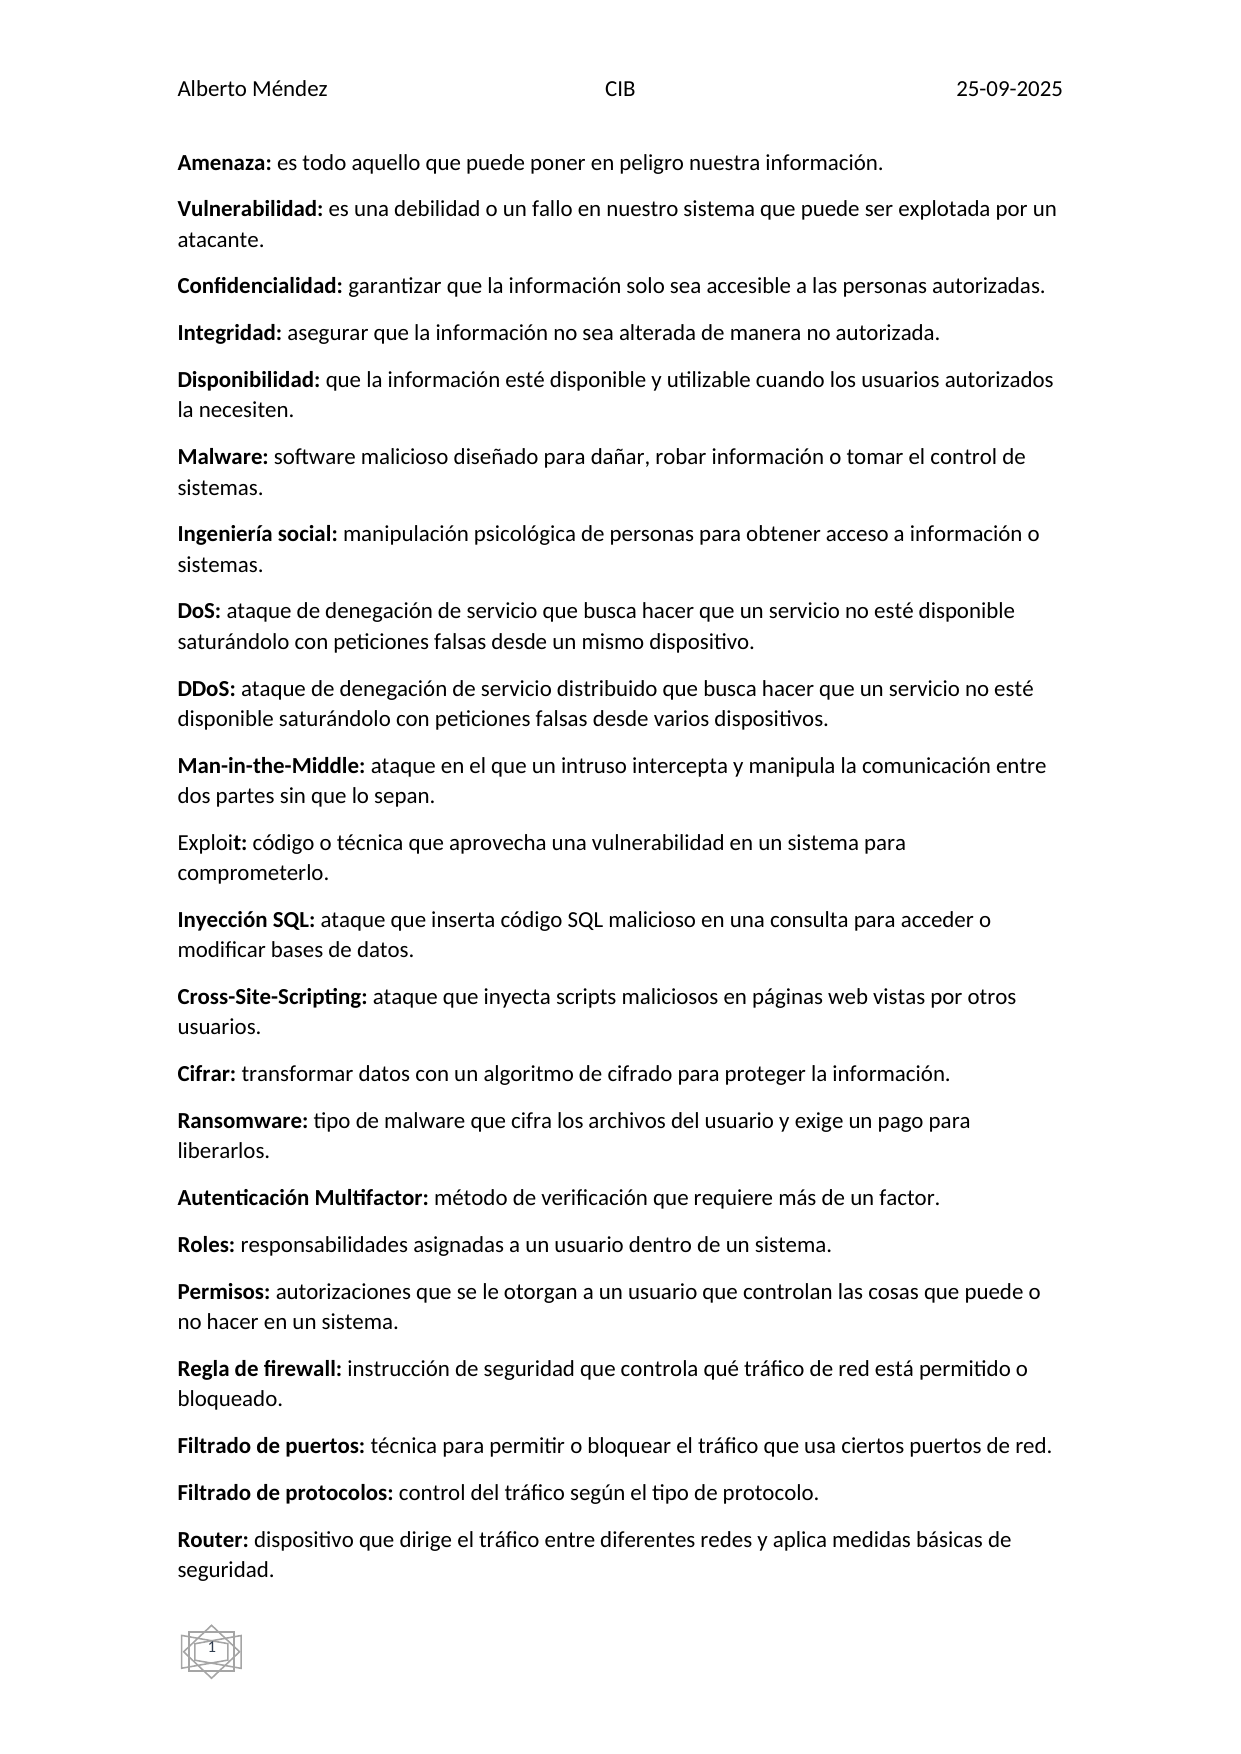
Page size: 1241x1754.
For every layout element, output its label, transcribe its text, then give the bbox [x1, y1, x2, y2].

text DDoS: ataque de denegación de servicio distribuido que busca hacer que un servicio no esté disponible saturándolo con peticiones falsas desde varios dispositivos. [177, 674, 1063, 732]
text Malware: software malicioso diseñado para dañar, robar información o tomar el control de sistemas. [177, 442, 1063, 501]
text DoS: ataque de denegación de servicio que busca hacer que un servicio no esté disponible saturándolo con peticiones falsas desde un mismo dispositivo. [177, 597, 1063, 655]
text Autenticación Multifactor: método de verificación que requiere más de un factor. [177, 1183, 1063, 1211]
text Cross-Site-Scripting: ataque que inyecta scripts maliciosos en páginas web vistas por otros usuarios. [177, 982, 1063, 1040]
text Confidencialidad: garantizar que la información solo sea accesible a las personas autorizadas. [177, 272, 1063, 299]
text Inyección SQL: ataque que inserta código SQL malicioso en una consulta para acceder o modificar bases de datos. [177, 905, 1063, 963]
text Ingeniería social: manipulación psicológica de personas para obtener acceso a información o sistemas. [177, 519, 1063, 578]
text Ransomware: tipo de malware que cifra los archivos del usuario y exige un pago para liberarlos. [177, 1106, 1063, 1164]
text Filtrado de puertos: técnica para permitir o bloquear el tráfico que usa ciertos puertos de red. [177, 1431, 1063, 1459]
text Vulnerabilidad: es una debilidad o un fallo en nuestro sistema que puede ser explotada por un atacante. [177, 194, 1063, 253]
text Cifrar: transformar datos con un algoritmo de cifrado para proteger la información. [177, 1059, 1063, 1087]
text Integridad: asegurar que la información no sea alterada de manera no autorizada. [177, 318, 1063, 346]
text Filtrado de protocolos: control del tráfico según el tipo de protocolo. [177, 1478, 1063, 1506]
text Amenaza: es todo aquello que puede poner en peligro nuestra información. [177, 148, 1063, 176]
text Router: dispositivo que dirige el tráfico entre diferentes redes y aplica medidas básicas de seguridad. [177, 1525, 1063, 1583]
text Roles: responsabilidades asignadas a un usuario dentro de un sistema. [177, 1230, 1063, 1258]
text Regla de firewall: instrucción de seguridad que controla qué tráfico de red está permitido o bloqueado. [177, 1354, 1063, 1412]
text Disponibilidad: que la información esté disponible y utilizable cuando los usuarios autorizados la necesiten. [177, 365, 1063, 423]
text Permisos: autorizaciones que se le otorgan a un usuario que controlan las cosas que puede o no hacer en un sistema. [177, 1277, 1063, 1335]
text Man-in-the-Middle: ataque en el que un intruso intercepta y manipula la comunicación entre dos partes sin que lo sepan. [177, 751, 1063, 809]
text Exploit: código o técnica que aprovecha una vulnerabilidad en un sistema para comprometerlo. [177, 828, 1063, 886]
